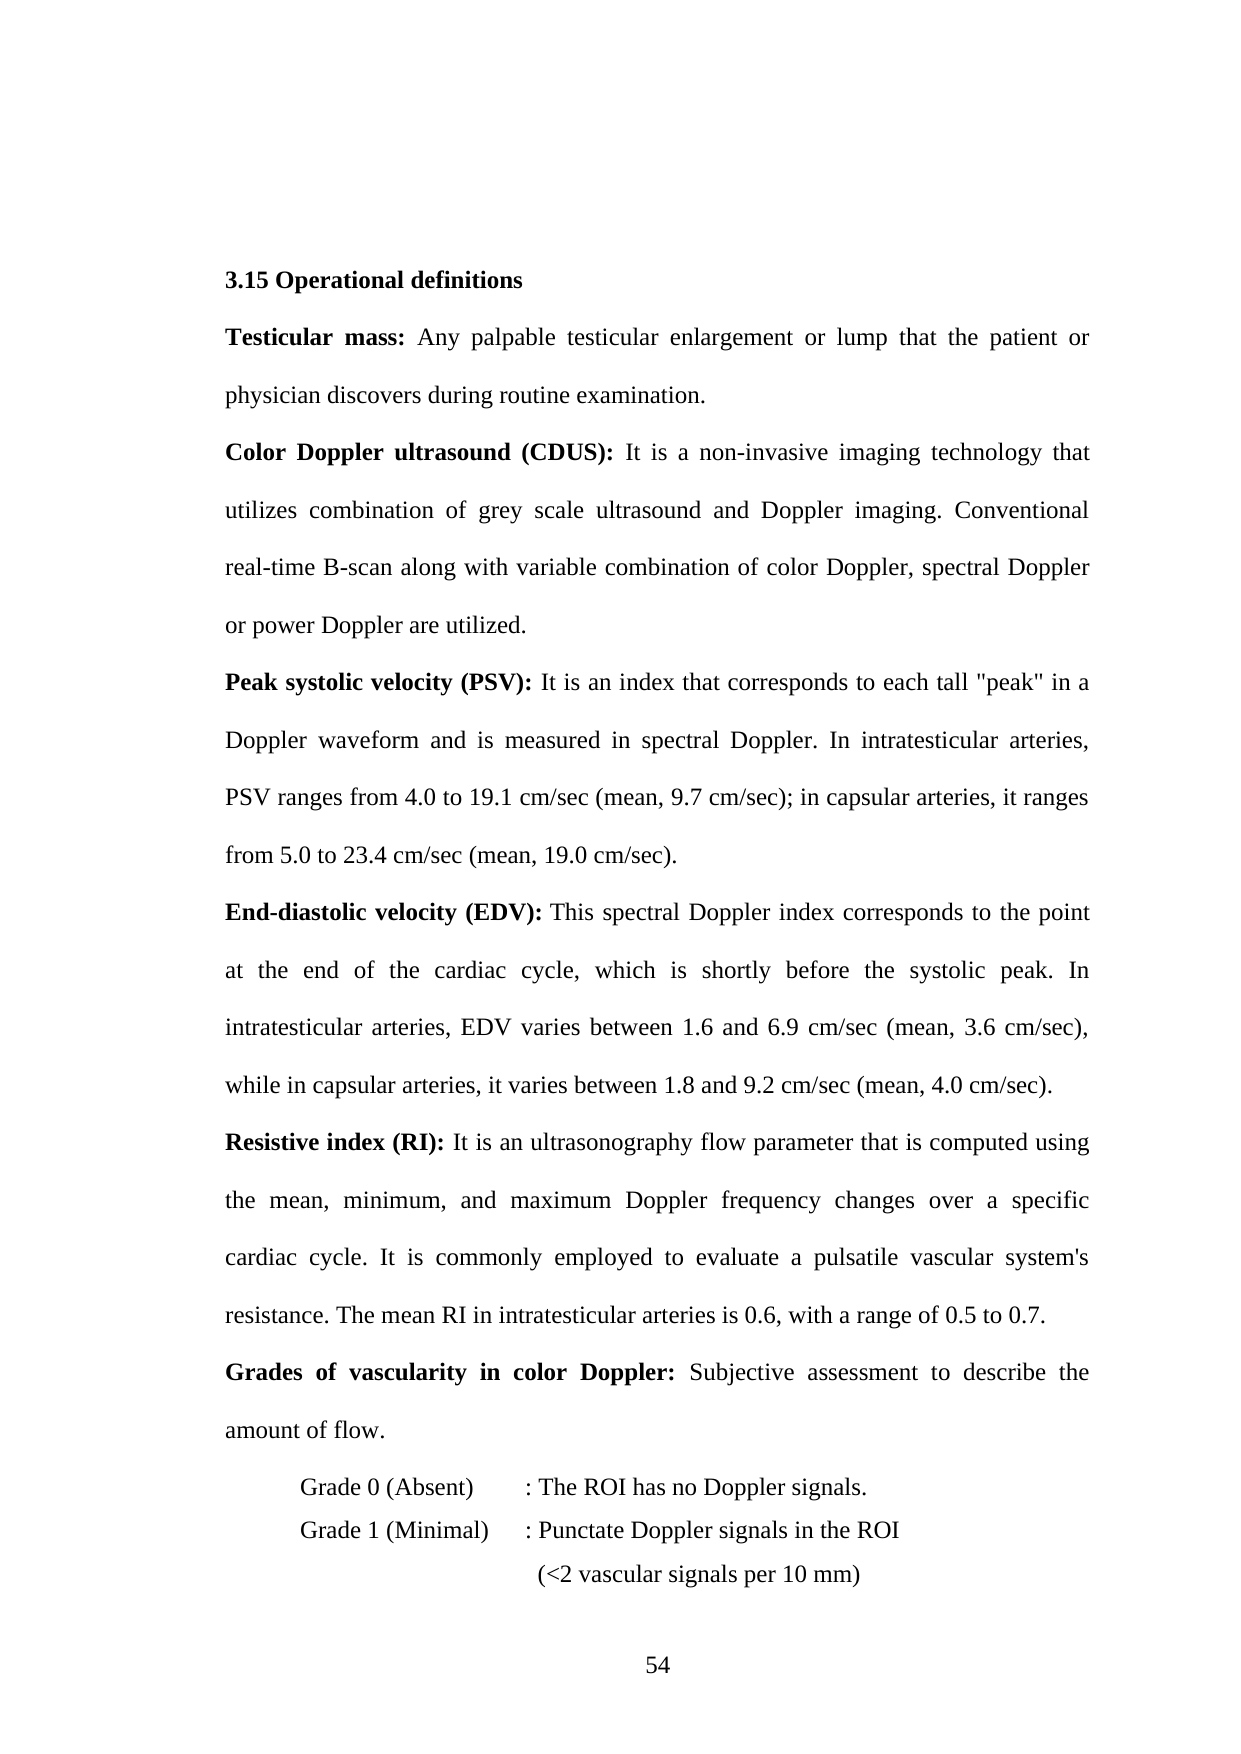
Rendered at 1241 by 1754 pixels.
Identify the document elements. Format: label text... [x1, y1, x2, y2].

text Resistive index (RI): It is an ultrasonography flow parameter that is computed using the mean, minimum, and maximum Doppler frequency changes over a specific cardiac cycle. It is commonly employed to evaluate a pulsatile vascular system's resistance. The mean RI in intratesticular arteries is 0.6, with a range of 0.5 to 0.7. [225, 1127, 1090, 1329]
text Grade 1 (Minimal) : Punctate Doppler signals in the ROI [225, 1516, 1090, 1544]
text Testicular mass: Any palpable testicular enlargement or lump that the patient or physician discovers during routine examination. [225, 322, 1090, 409]
text Peak systolic velocity (PSV): It is an index that corresponds to each tall "peak" in a Doppler waveform and is measured in spectral Doppler. In intratesticular arteries, PSV ranges from 4.0 to 19.1 cm/sec (mean, 9.7 cm/sec); in capsular arteries, it ranges from 5.0 to 23.4 cm/sec (mean, 19.0 cm/sec). [225, 667, 1090, 869]
text 3.15 Operational definitions [225, 265, 1090, 294]
text Grade 0 (Absent) : The ROI has no Doppler signals. [225, 1472, 1090, 1501]
text End-diastolic velocity (EDV): This spectral Doppler index corresponds to the point at the end of the cardiac cycle, which is shortly before the systolic peak. In intratesticular arteries, EDV varies between 1.6 and 6.9 cm/sec (mean, 3.6 cm/sec), while in capsular arteries, it varies between 1.8 and 9.2 cm/sec (mean, 4.0 cm/sec). [225, 897, 1090, 1099]
text Color Doppler ultrasound (CDUS): It is a non-invasive imaging technology that utilizes combination of grey scale ultrasound and Doppler imaging. Conventional real-time B-scan along with variable combination of color Doppler, spectral Doppler or power Doppler are utilized. [225, 437, 1090, 639]
text (<2 vascular signals per 10 mm) [225, 1559, 1090, 1587]
text Grades of vascularity in color Doppler: Subjective assessment to describe the amount of flow. [225, 1357, 1090, 1444]
